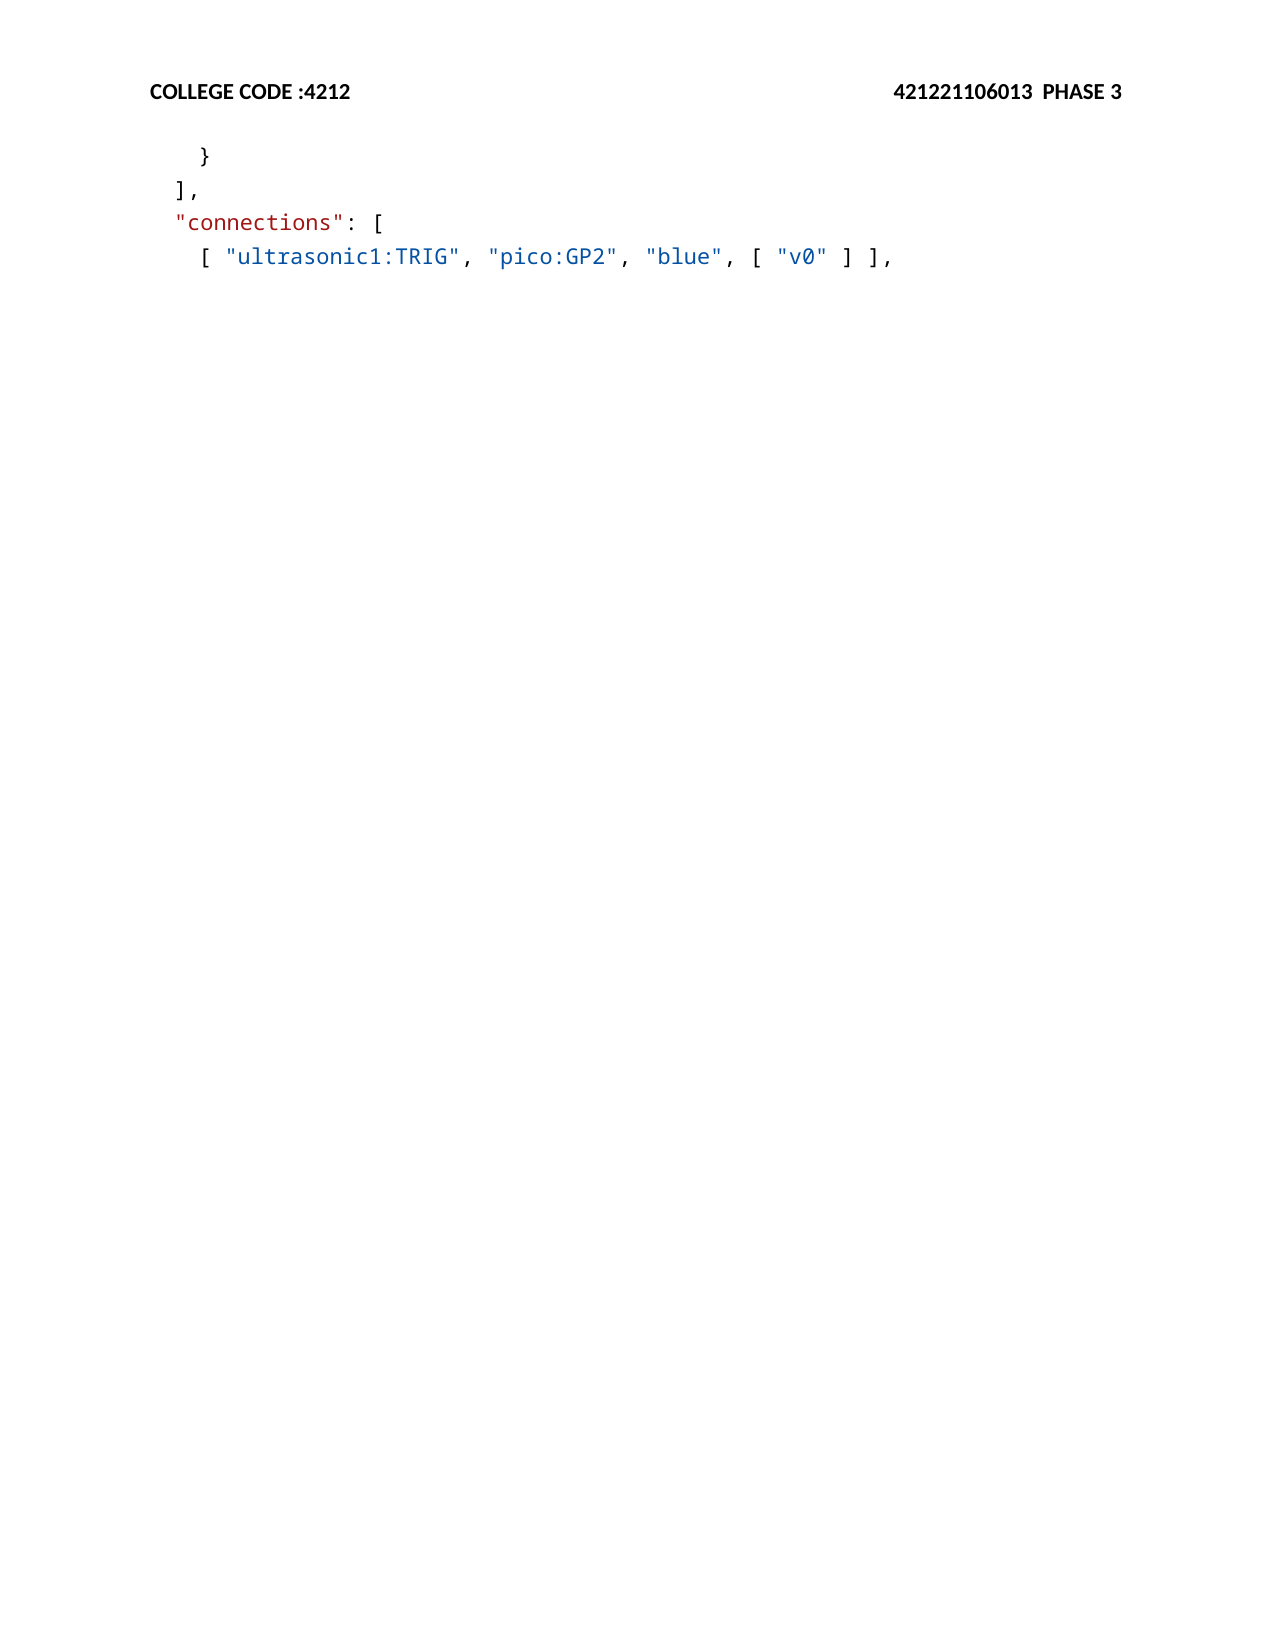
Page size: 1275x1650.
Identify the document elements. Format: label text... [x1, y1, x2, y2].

text } [198, 139, 1179, 169]
text [ "ultrasonic1:TRIG", "pico:GP2", "blue", [ "v0" ] ], [198, 241, 1179, 271]
text "connections": [ [174, 207, 1179, 237]
text ], [174, 174, 1179, 203]
